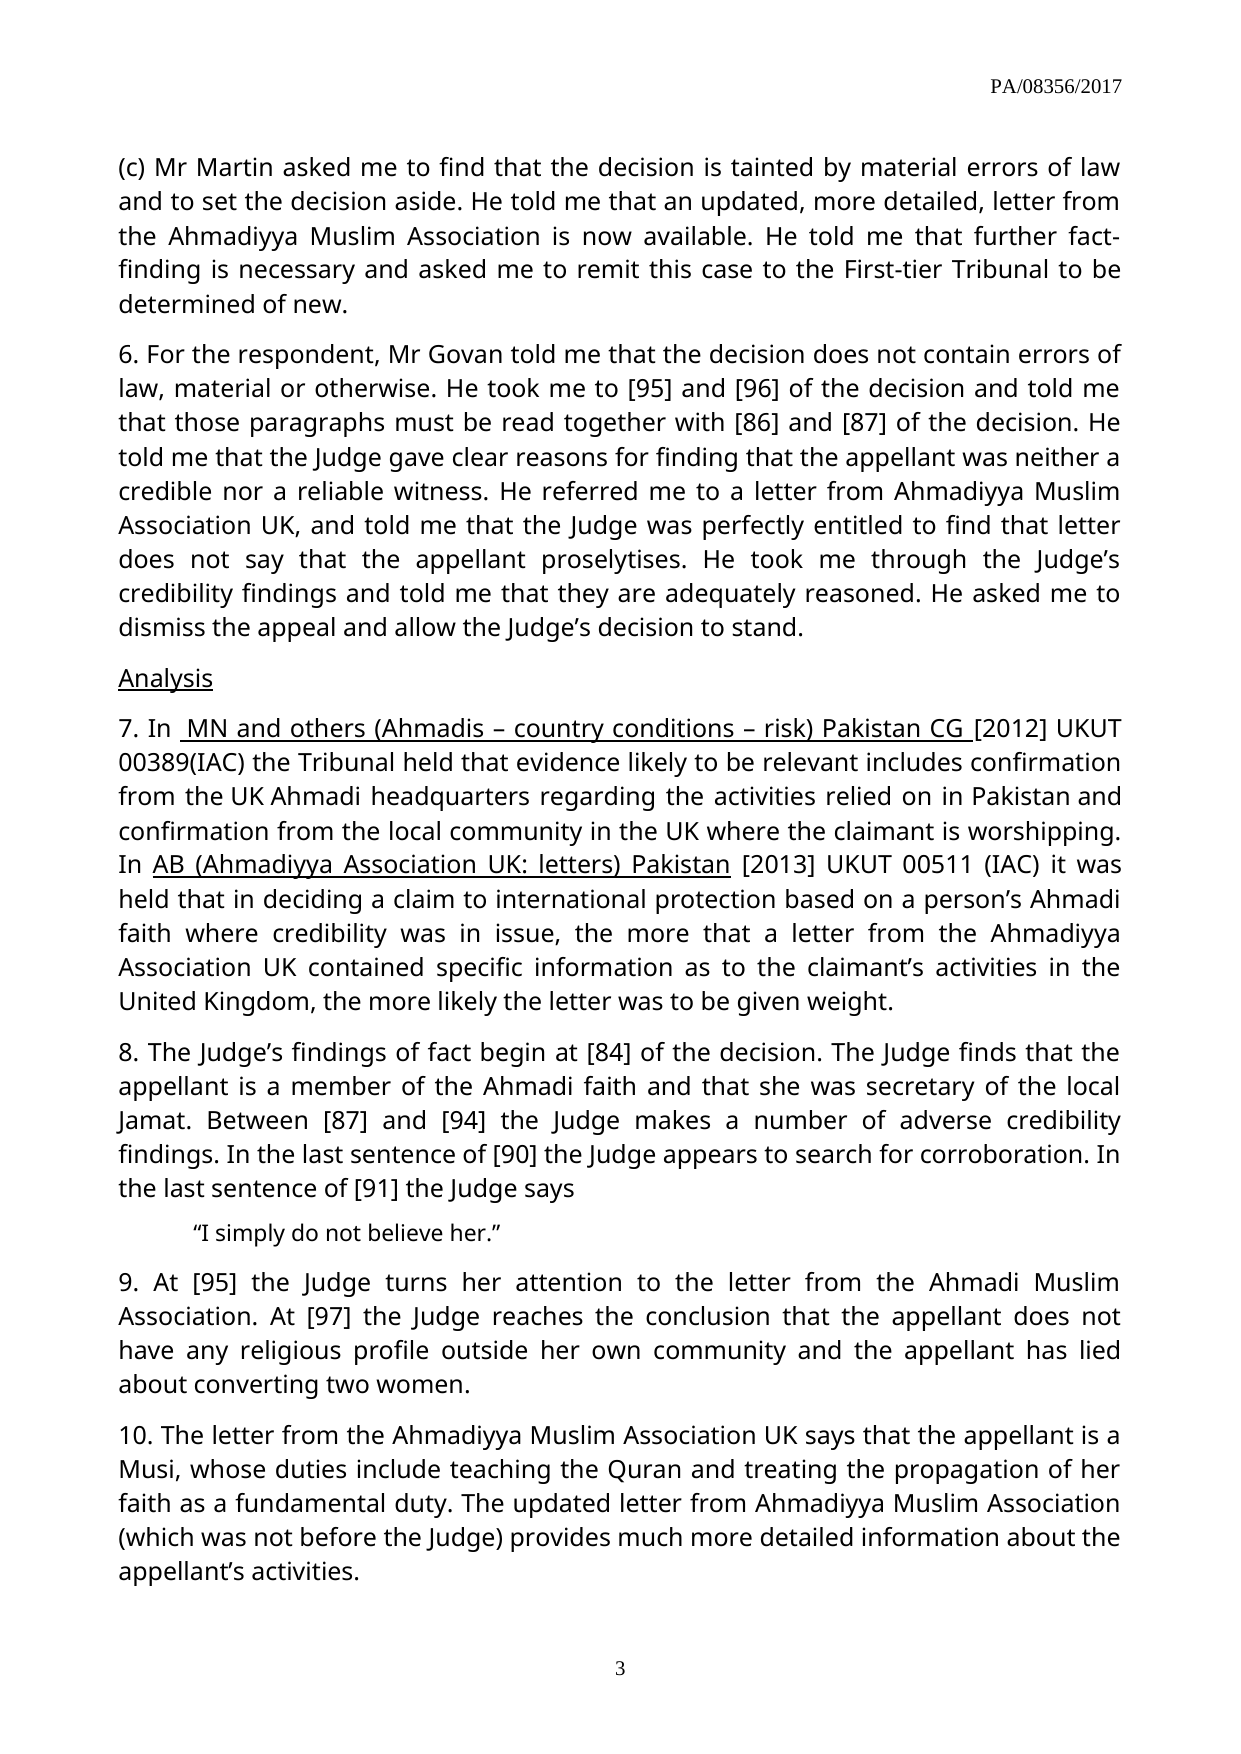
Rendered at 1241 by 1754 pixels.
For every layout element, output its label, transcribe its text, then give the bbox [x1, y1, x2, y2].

text 8. The Judge’s findings of fact begin at [84] of the decision. The Judge finds that the appellant is a member of the Ahmadi faith and that she was secretary of the local Jamat. Between [87] and [94] the Judge makes a number of adverse credibility findings. In the last sentence of [90] the Judge appears to search for corroboration. In the last sentence of [91] the Judge says [118, 1034, 1122, 1204]
text (c) Mr Martin asked me to find that the decision is tainted by material errors of law and to set the decision aside. He told me that an updated, more detailed, letter from the Ahmadiyya Muslim Association is now available. He told me that further fact-finding is necessary and asked me to remit this case to the First-tier Tribunal to be determined of new. [118, 150, 1122, 320]
text 6. For the respondent, Mr Govan told me that the decision does not contain errors of law, material or otherwise. He took me to [95] and [96] of the decision and told me that those paragraphs must be read together with [86] and [87] of the decision. He told me that the Judge gave clear reasons for finding that the appellant was neither a credible nor a reliable witness. He referred me to a letter from Ahmadiyya Muslim Association UK, and told me that the Judge was perfectly entitled to find that letter does not say that the appellant proselytises. He took me through the Judge’s credibility findings and told me that they are adequately reasoned. He asked me to dismiss the appeal and allow the Judge’s decision to stand. [118, 337, 1122, 643]
text Analysis [118, 660, 1122, 694]
text 9. At [95] the Judge turns her attention to the letter from the Ahmadi Muslim Association. At [97] the Judge reaches the conclusion that the appellant does not have any religious profile outside her own community and the appellant has lied about converting two women. [118, 1265, 1122, 1401]
text “I simply do not believe her.” [118, 1217, 1122, 1248]
text 7. In MN and others (Ahmadis – country conditions – risk) Pakistan CG [2012] UKUT 00389(IAC) the Tribunal held that evidence likely to be relevant includes confirmation from the UK Ahmadi headquarters regarding the activities relied on in Pakistan and confirmation from the local community in the UK where the claimant is worshipping. In AB (Ahmadiyya Association UK: letters) Pakistan [2013] UKUT 00511 (IAC) it was held that in deciding a claim to international protection based on a person’s Ahmadi faith where credibility was in issue, the more that a letter from the Ahmadiyya Association UK contained specific information as to the claimant’s activities in the United Kingdom, the more likely the letter was to be given weight. [118, 711, 1122, 1017]
text 10. The letter from the Ahmadiyya Muslim Association UK says that the appellant is a Musi, whose duties include teaching the Quran and treating the propagation of her faith as a fundamental duty. The updated letter from Ahmadiyya Muslim Association (which was not before the Judge) provides much more detailed information about the appellant’s activities. [118, 1418, 1122, 1588]
